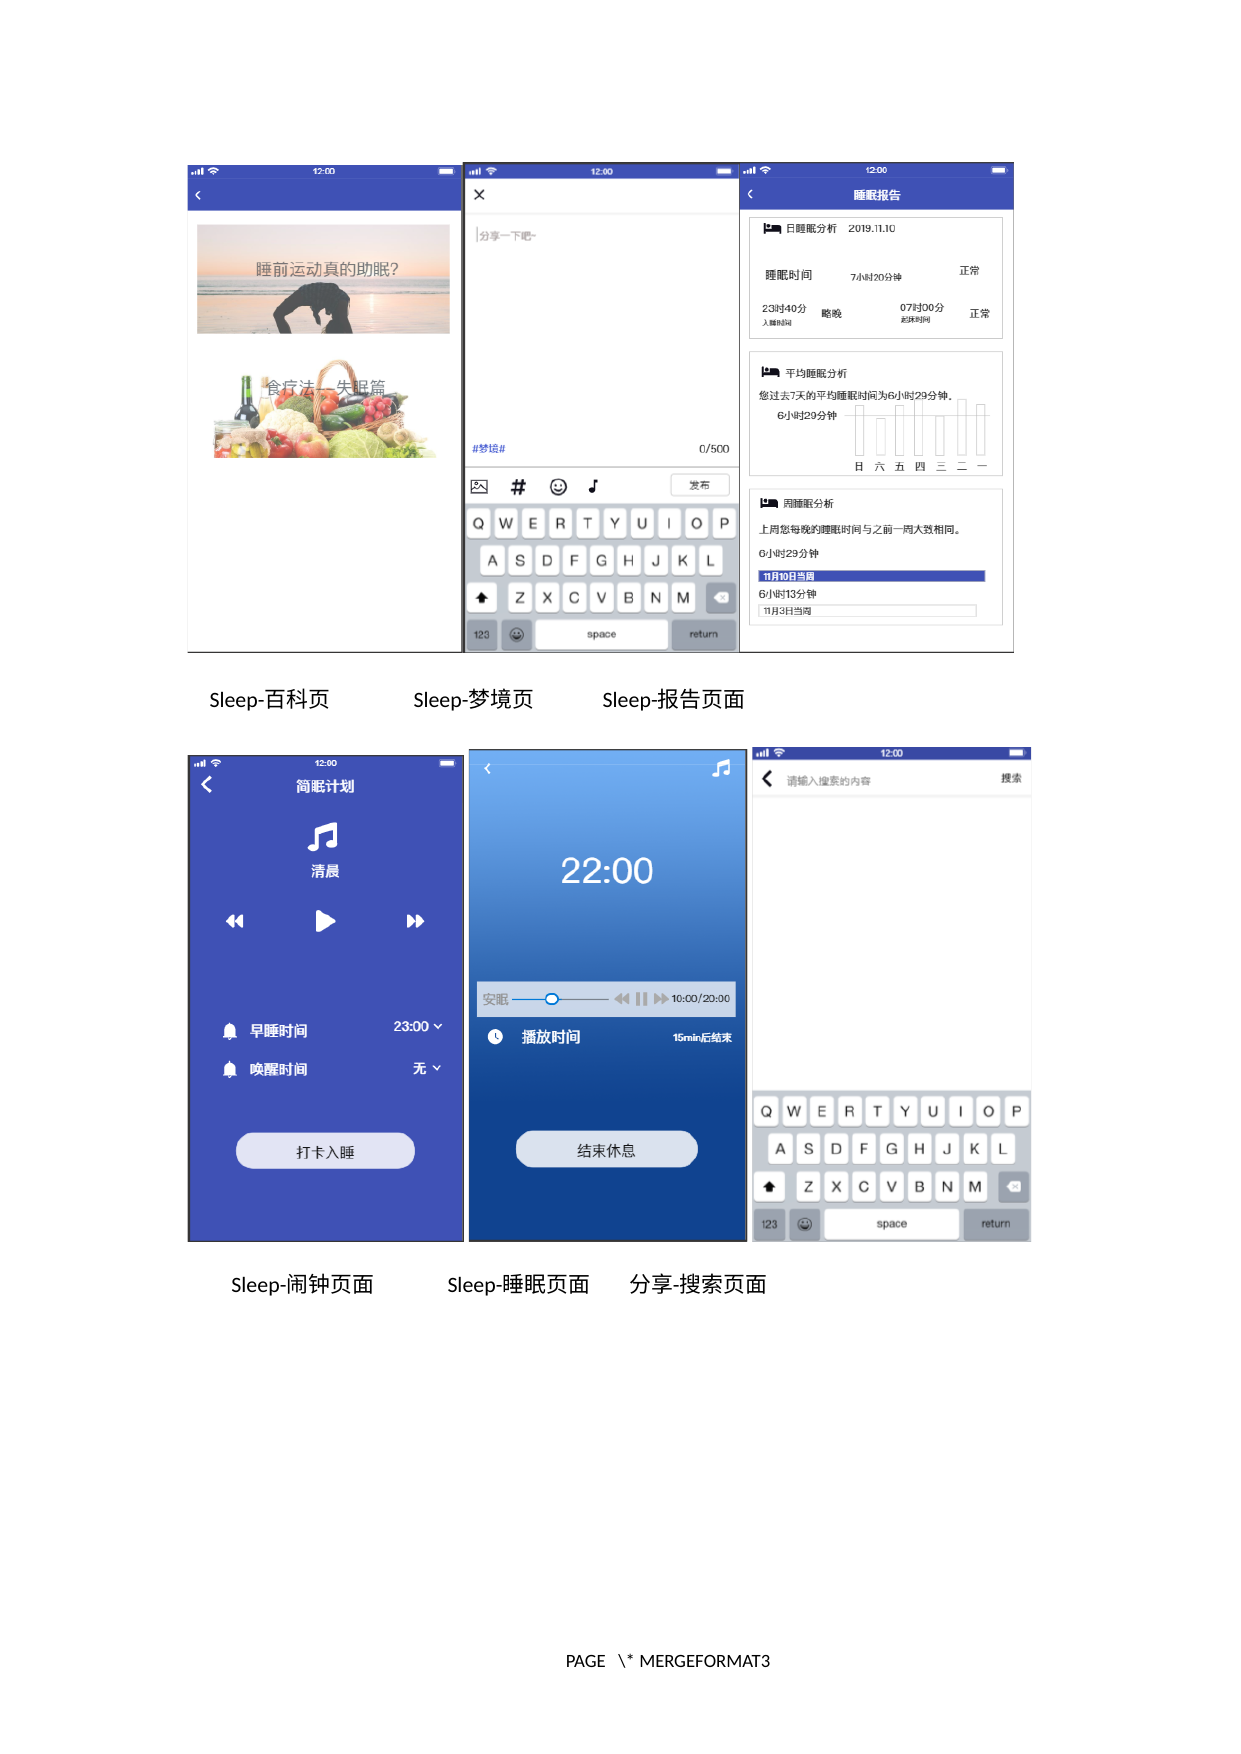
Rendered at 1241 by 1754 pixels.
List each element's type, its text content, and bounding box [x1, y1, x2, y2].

text Sleep-百科页 Sleep-梦境页 Sleep-报告页面 [209, 682, 1053, 714]
picture [187, 162, 1014, 653]
picture [187, 755, 464, 1242]
text Sleep-闹钟页面 Sleep-睡眠页面 分享-搜索页面 [187, 1267, 1053, 1299]
picture [468, 749, 748, 1242]
picture [752, 747, 1032, 1242]
